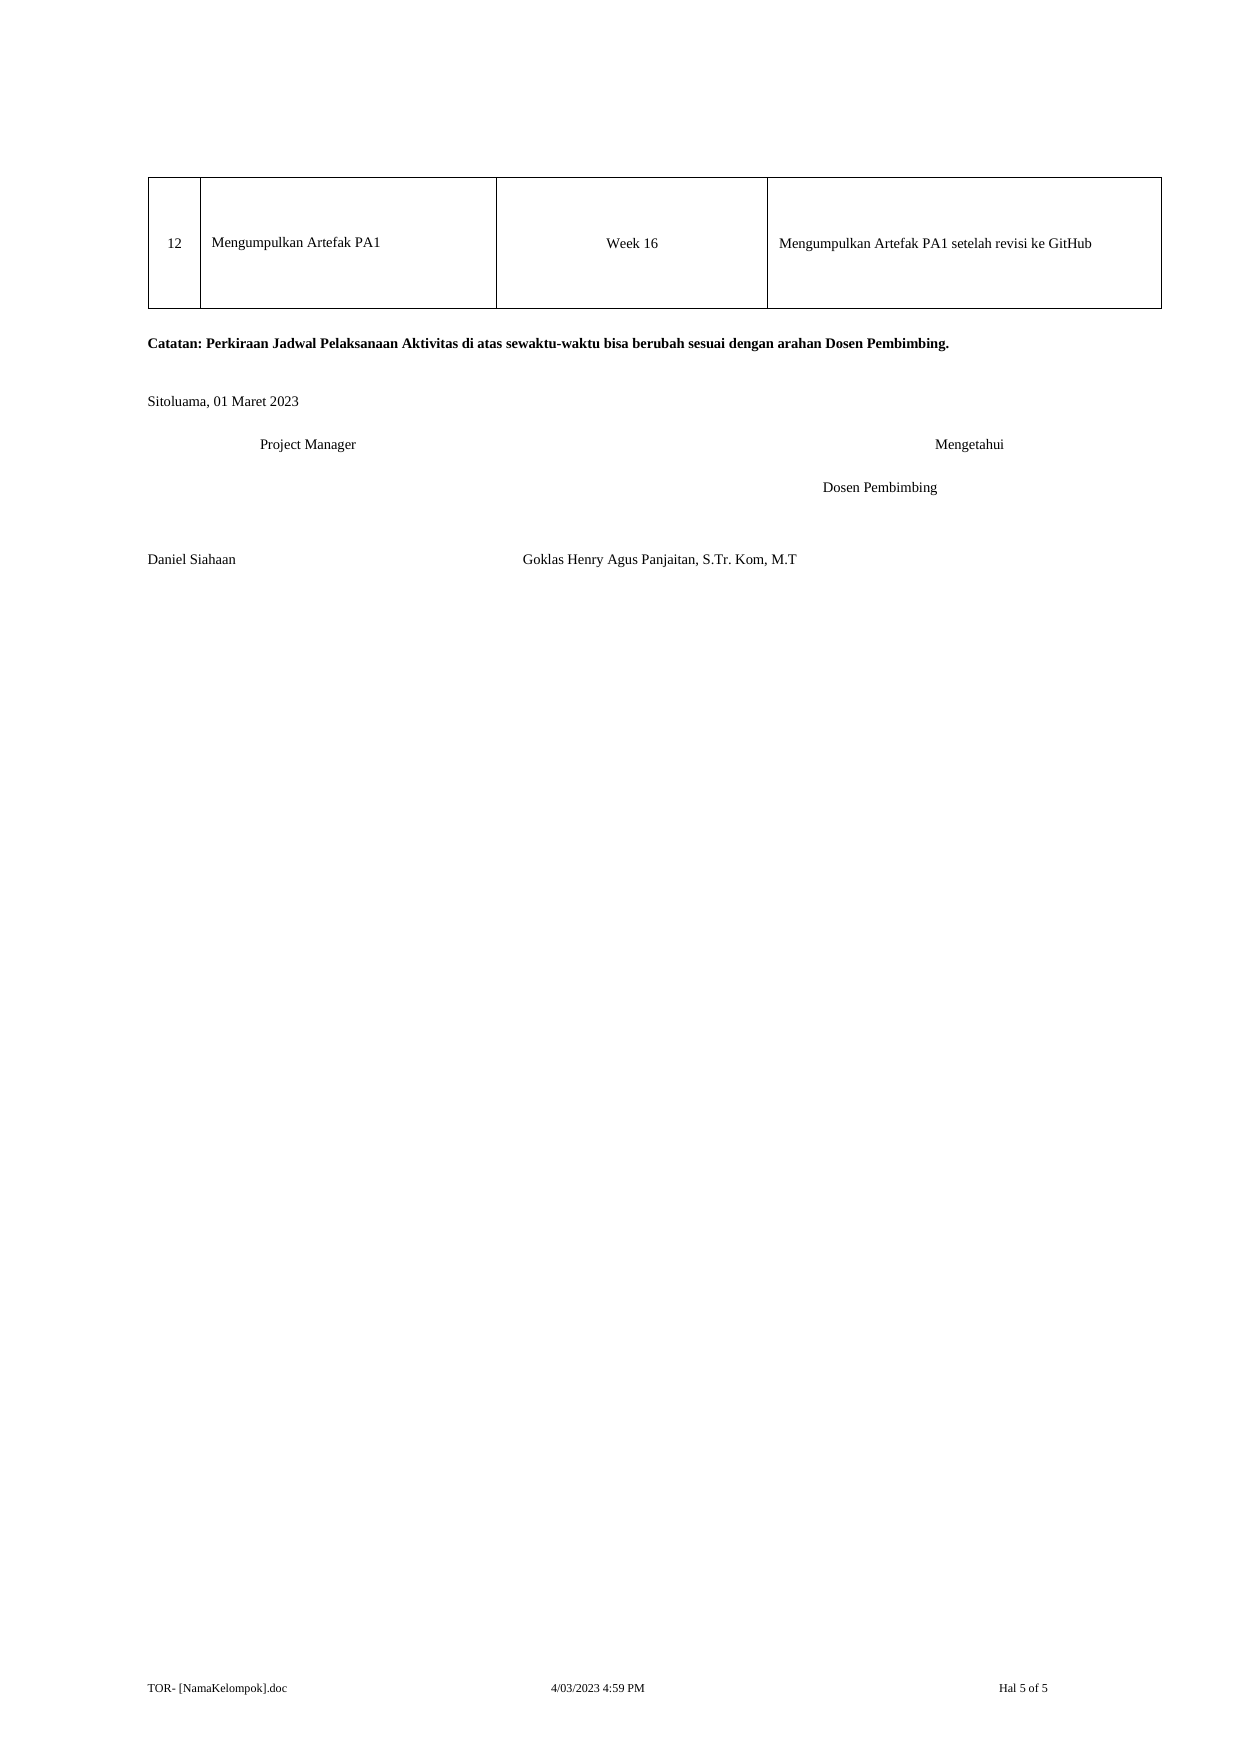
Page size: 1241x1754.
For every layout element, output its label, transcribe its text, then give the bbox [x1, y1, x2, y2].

text Catatan: Perkiraan Jadwal Pelaksanaan Aktivitas di atas sewaktu-waktu bisa berubah sesuai dengan arahan Dosen Pembimbing. [147, 323, 1116, 352]
text Project Manager Mengetahui [147, 423, 1116, 452]
table_cell Mengumpulkan Artefak PA1 setelah revisi ke GitHub [768, 178, 1161, 307]
table_cell 12 [149, 178, 200, 307]
text Daniel Siahaan Goklas Henry Agus Panjaitan, S.Tr. Kom, M.T [147, 538, 1116, 567]
table_cell Mengumpulkan Artefak PA1 [201, 178, 496, 307]
table_cell Week 16 [497, 178, 767, 307]
text Dosen Pembimbing [147, 467, 1116, 495]
text Sitoluama, 01 Maret 2023 [147, 380, 1116, 409]
